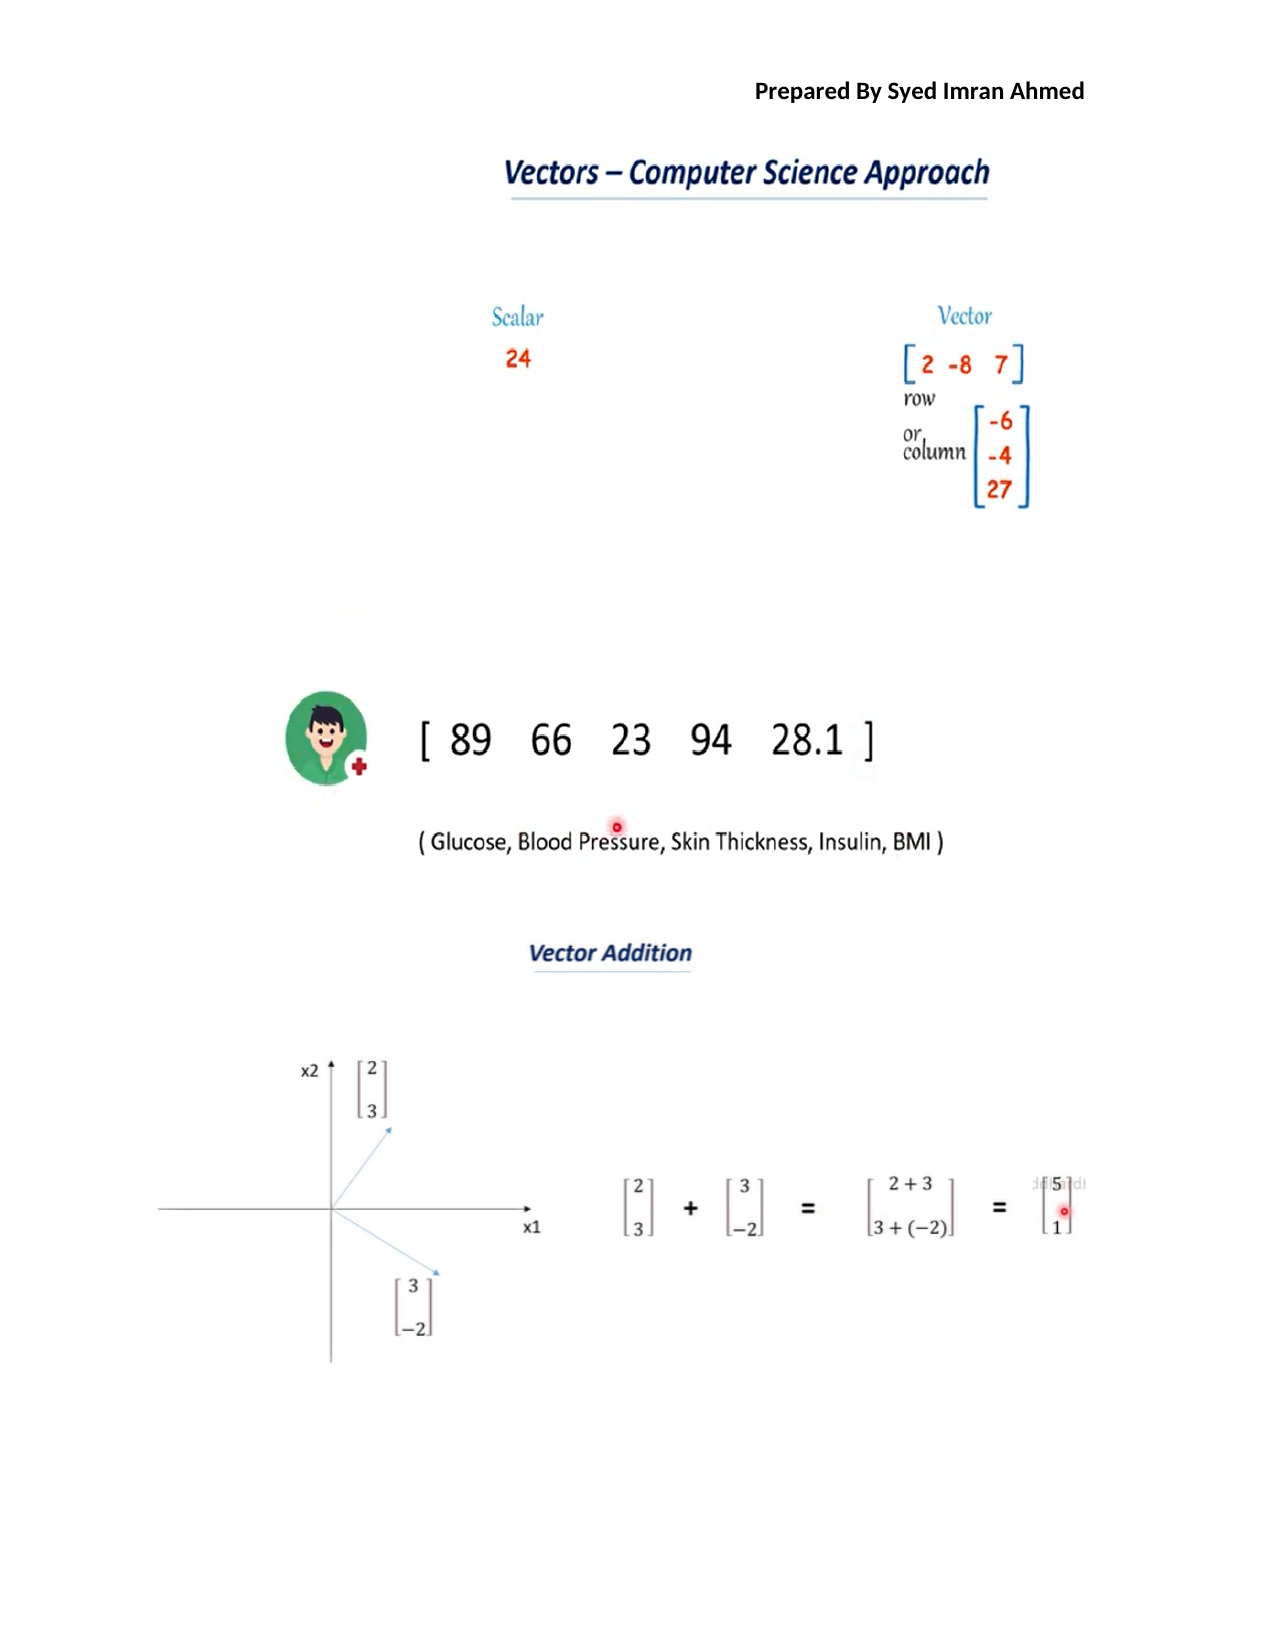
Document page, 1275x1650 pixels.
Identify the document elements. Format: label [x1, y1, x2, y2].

picture [225, 150, 1066, 869]
picture [150, 934, 1124, 1409]
